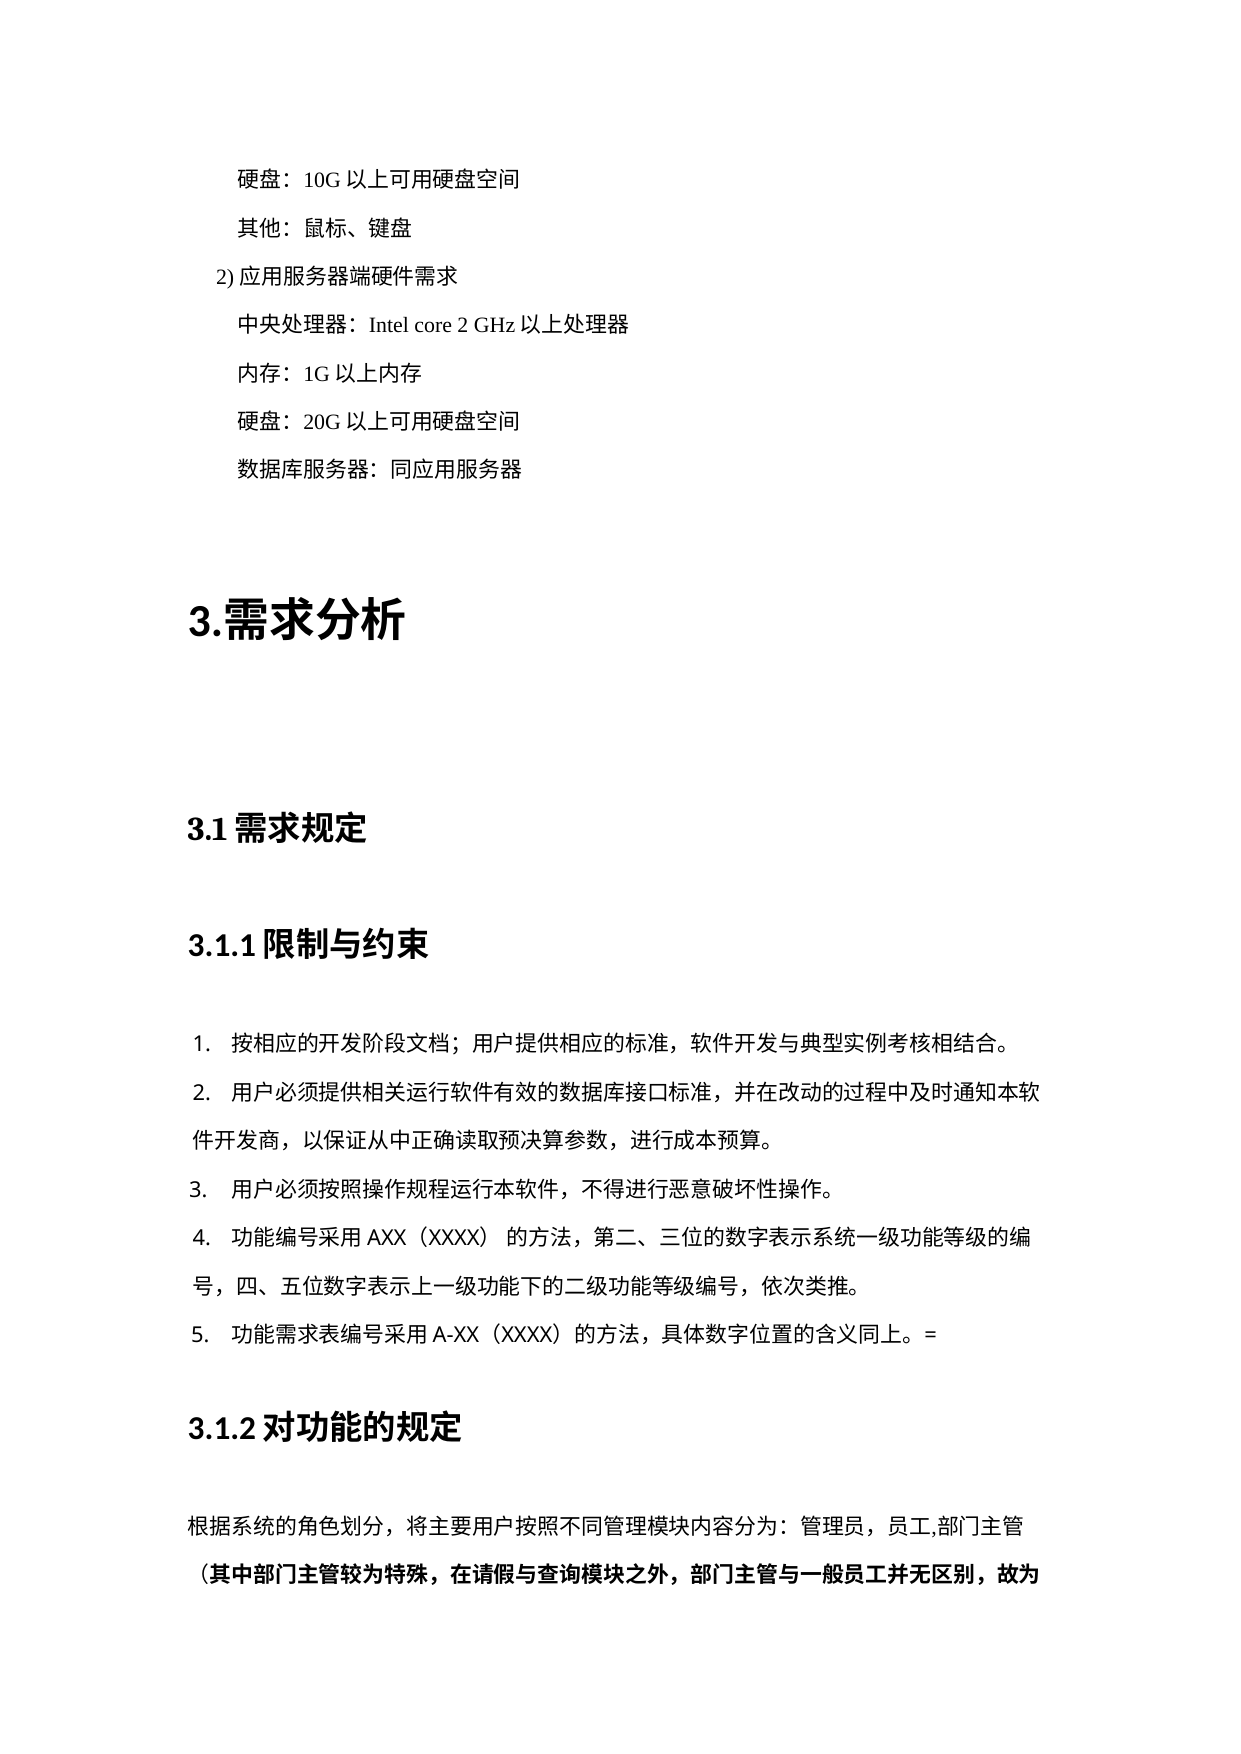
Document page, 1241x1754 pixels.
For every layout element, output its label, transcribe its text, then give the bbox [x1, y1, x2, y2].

text 内存：1G以上内存 [237, 355, 1053, 388]
text 数据库服务器：同应用服务器 [237, 452, 1053, 484]
subtitle 3.1.2对功能的规定 [187, 1392, 1053, 1457]
list 3. 用户必须按照操作规程运行本软件，不得进行恶意破坏性操作。 [189, 1171, 1053, 1204]
list 5. 功能需求表编号采用A-XX（XXXX）的方法，具体数字位置的含义同上。= [191, 1317, 1053, 1349]
text 硬盘：10G以上可用硬盘空间 [237, 162, 1053, 194]
text 中央处理器：Intel core 2 GHz以上处理器 [237, 307, 1053, 339]
list 2. 用户必须提供相关运行软件有效的数据库接口标准，并在改动的过程中及时通知本软件开发商，以保证从中正确读取预决算参数，进行成本预算。 [192, 1074, 1053, 1156]
text 硬盘：20G以上可用硬盘空间 [237, 404, 1053, 436]
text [187, 1508, 1053, 1589]
list 1. 按相应的开发阶段文档；用户提供相应的标准，软件开发与典型实例考核相结合。 [192, 1026, 1053, 1058]
subtitle 3.1需求规定 [187, 794, 1053, 859]
subtitle 3.需求分析 [187, 568, 1053, 666]
text 2) 应用服务器端硬件需求 [216, 259, 1053, 291]
subtitle 3.1.1限制与约束 [187, 910, 1053, 975]
list 4. 功能编号采用AXX（XXXX） 的方法，第二、三位的数字表示系统一级功能等级的编号，四、五位数字表示上一级功能下的二级功能等级编号，依次类推。 [192, 1220, 1053, 1301]
text 其他：鼠标、键盘 [237, 210, 1053, 243]
